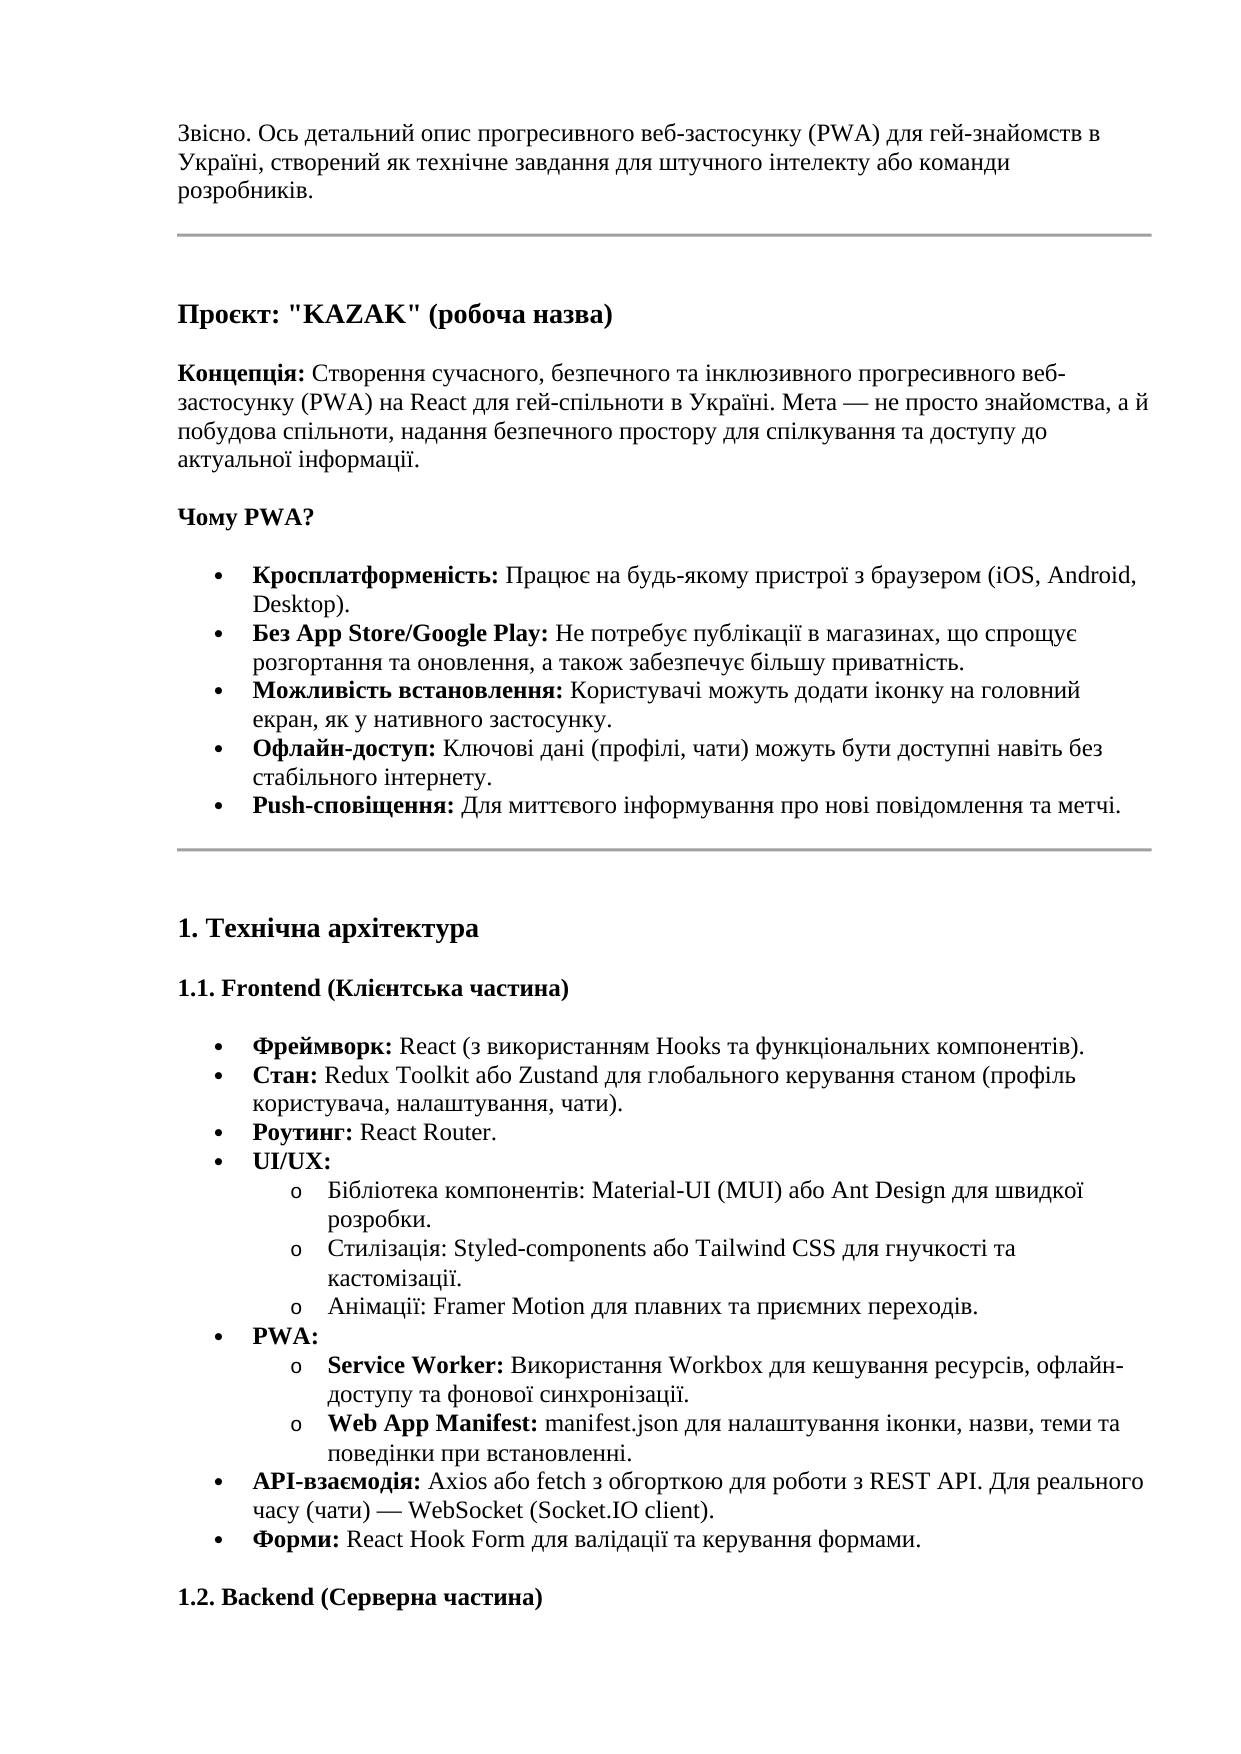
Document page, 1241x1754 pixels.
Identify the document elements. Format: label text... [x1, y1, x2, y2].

list PWA: [215, 1321, 1152, 1350]
text 1.1. Frontend (Клієнтська частина) [177, 973, 1152, 1002]
text Звісно. Ось детальний опис прогресивного веб-застосунку (PWA) для гей-знайомств в Україні, створений як технічне завдання для штучного інтелекту або команди розробників. [177, 118, 1152, 204]
list Фреймворк: React (з використанням Hooks та функціональних компонентів). [215, 1031, 1152, 1060]
list API-взаємодія: Axios або fetch з обгорткою для роботи з REST API. Для реального часу (чати) — WebSocket (Socket.IO client). [215, 1466, 1152, 1524]
list Service Worker: Використання Workbox для кешування ресурсів, офлайн-доступу та фонової синхронізації. [290, 1350, 1152, 1408]
list Без App Store/Google Play: Не потребує публікації в магазинах, що спрощує розгортання та оновлення, а також забезпечує більшу приватність. [215, 618, 1152, 675]
list Web App Manifest: manifest.json для налаштування іконки, назви, теми та поведінки при встановленні. [290, 1408, 1152, 1466]
list Push-сповіщення: Для миттєвого інформування про нові повідомлення та метчі. [215, 790, 1152, 819]
list Стан: Redux Toolkit або Zustand для глобального керування станом (профіль користувача, налаштування, чати). [215, 1060, 1152, 1117]
list Форми: React Hook Form для валідації та керування формами. [215, 1524, 1152, 1553]
list Бібліотека компонентів: Material-UI (MUI) або Ant Design для швидкої розробки. [290, 1175, 1152, 1233]
list Роутинг: React Router. [215, 1117, 1152, 1146]
text 1. Технічна архітектура [177, 912, 1152, 944]
text Чому PWA? [177, 502, 1152, 531]
list Кросплатформеність: Працює на будь-якому пристрої з браузером (iOS, Android, Desktop). [215, 560, 1152, 618]
text Проєкт: "KAZAK" (робоча назва) [177, 297, 1152, 329]
list Стилізація: Styled-components або Tailwind CSS для гнучкості та кастомізації. [290, 1233, 1152, 1291]
list Можливість встановлення: Користувачі можуть додати іконку на головний екран, як у нативного застосунку. [215, 675, 1152, 733]
list Анімації: Framer Motion для плавних та приємних переходів. [290, 1291, 1152, 1321]
list UI/UX: [215, 1146, 1152, 1175]
text Концепція: Створення сучасного, безпечного та інклюзивного прогресивного веб-застосунку (PWA) на React для гей-спільноти в Україні. Мета — не просто знайомства, а й побудова спільноти, надання безпечного простору для спілкування та доступу до актуальної інформації. [177, 358, 1152, 473]
list Офлайн-доступ: Ключові дані (профілі, чати) можуть бути доступні навіть без стабільного інтернету. [215, 733, 1152, 790]
text 1.2. Backend (Серверна частина) [177, 1582, 1152, 1611]
